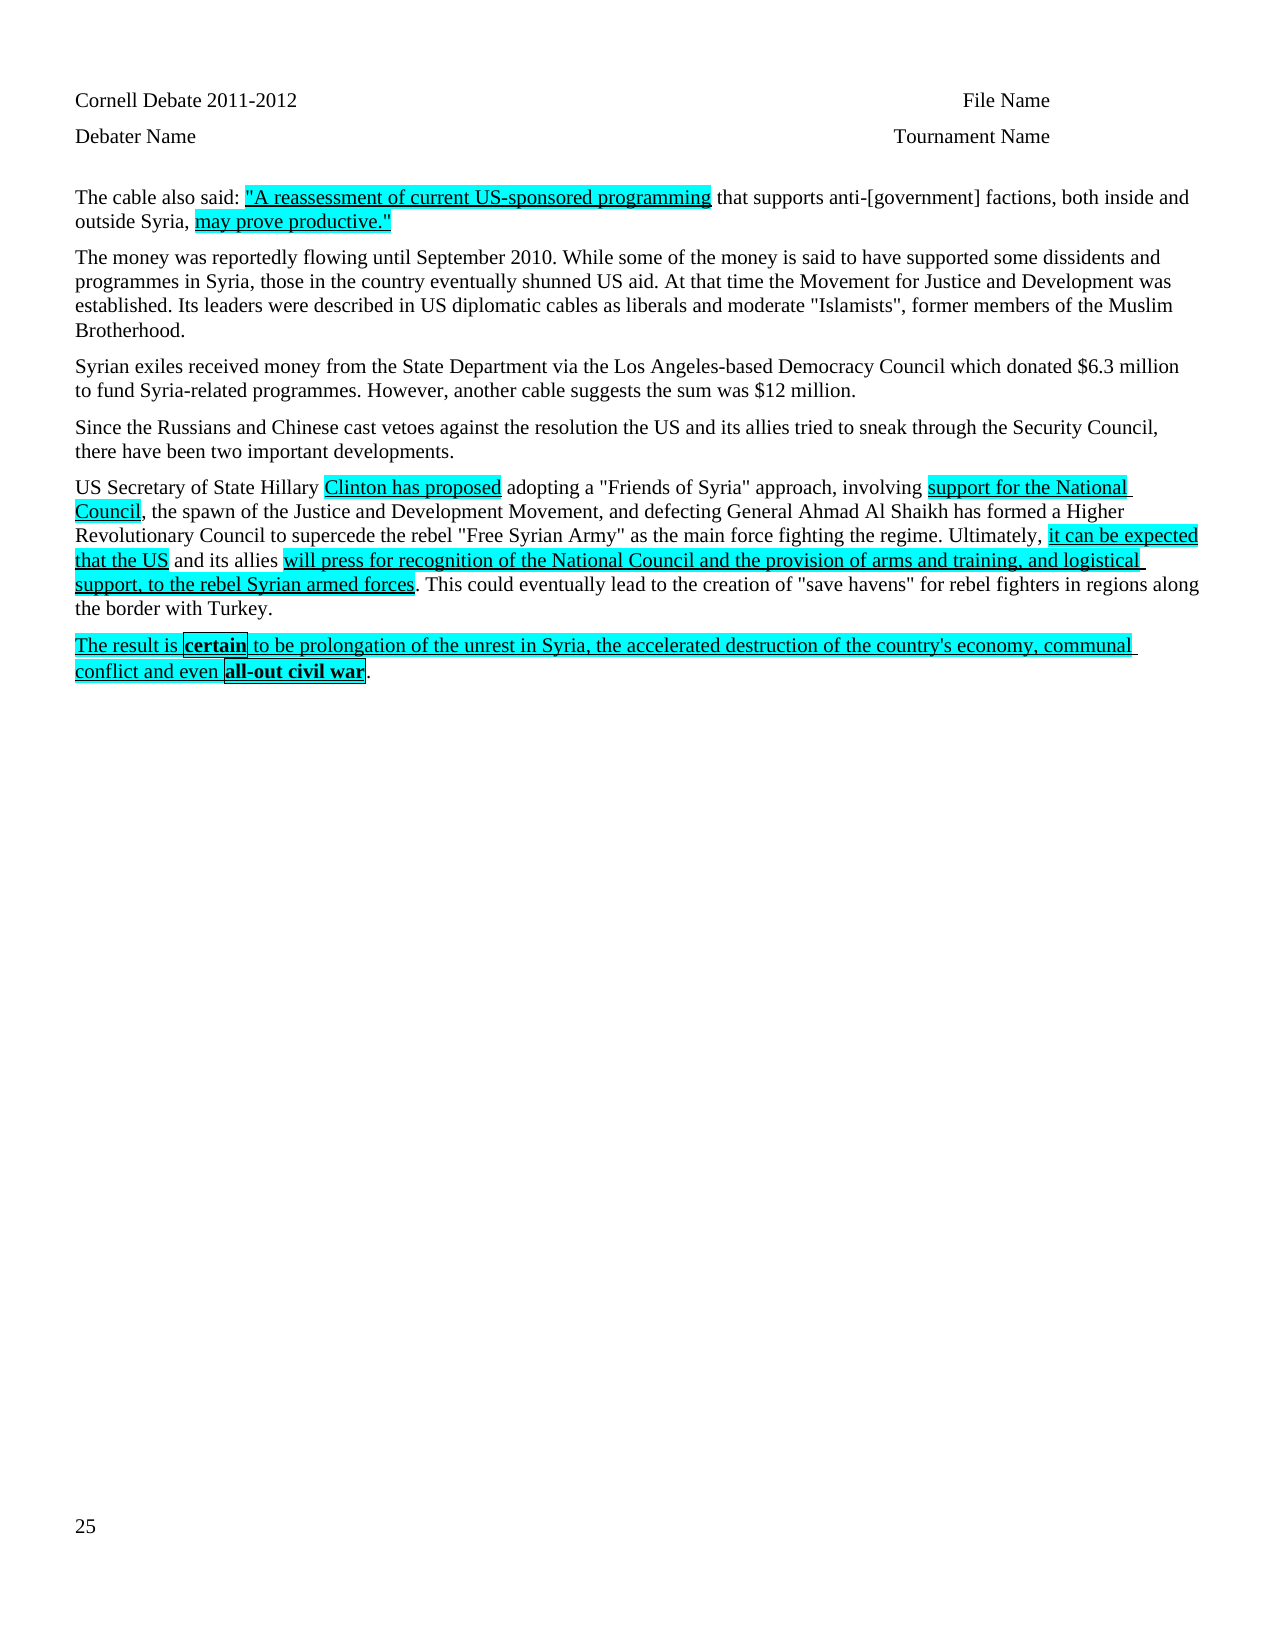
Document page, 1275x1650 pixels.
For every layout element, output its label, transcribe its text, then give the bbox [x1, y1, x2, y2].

text US Secretary of State Hillary Clinton has proposed adopting a "Friends of Syria" approach, involving support for the National Council, the spawn of the Justice and Development Movement, and defecting General Ahmad Al Shaikh has formed a Higher Revolutionary Council to supercede the rebel "Free Syrian Army" as the main force fighting the regime. Ultimately, it can be expected that the US and its allies will press for recognition of the National Council and the provision of arms and training, and logistical support, to the rebel Syrian armed forces. This could eventually lead to the creation of "save havens" for rebel fighters in regions along the border with Turkey. [75, 475, 1200, 620]
text The result is certain to be prolongation of the unrest in Syria, the accelerated destruction of the country's economy, communal conflict and even all-out civil war. [248, 632, 1200, 684]
text Since the Russians and Chinese cast vetoes against the resolution the US and its allies tried to sneak through the Security Council, there have been two important developments. [75, 415, 1200, 463]
text The money was reportedly flowing until September 2010. While some of the money is said to have supported some dissidents and programmes in Syria, those in the country eventually shunned US aid. At that time the Movement for Justice and Development was established. Its leaders were described in US diplomatic cables as liberals and moderate "Islamists", former members of the Muslim Brotherhood. [75, 245, 1200, 342]
text Syrian exiles received money from the State Department via the Los Angeles-based Democracy Council which donated $6.3 million to fund Syria-related programmes. However, another cable suggests the sum was $12 million. [75, 354, 1200, 402]
text The cable also said: "A reassessment of current US-sponsored programming that supports anti-[government] factions, both inside and outside Syria, may prove productive." [391, 185, 1200, 233]
